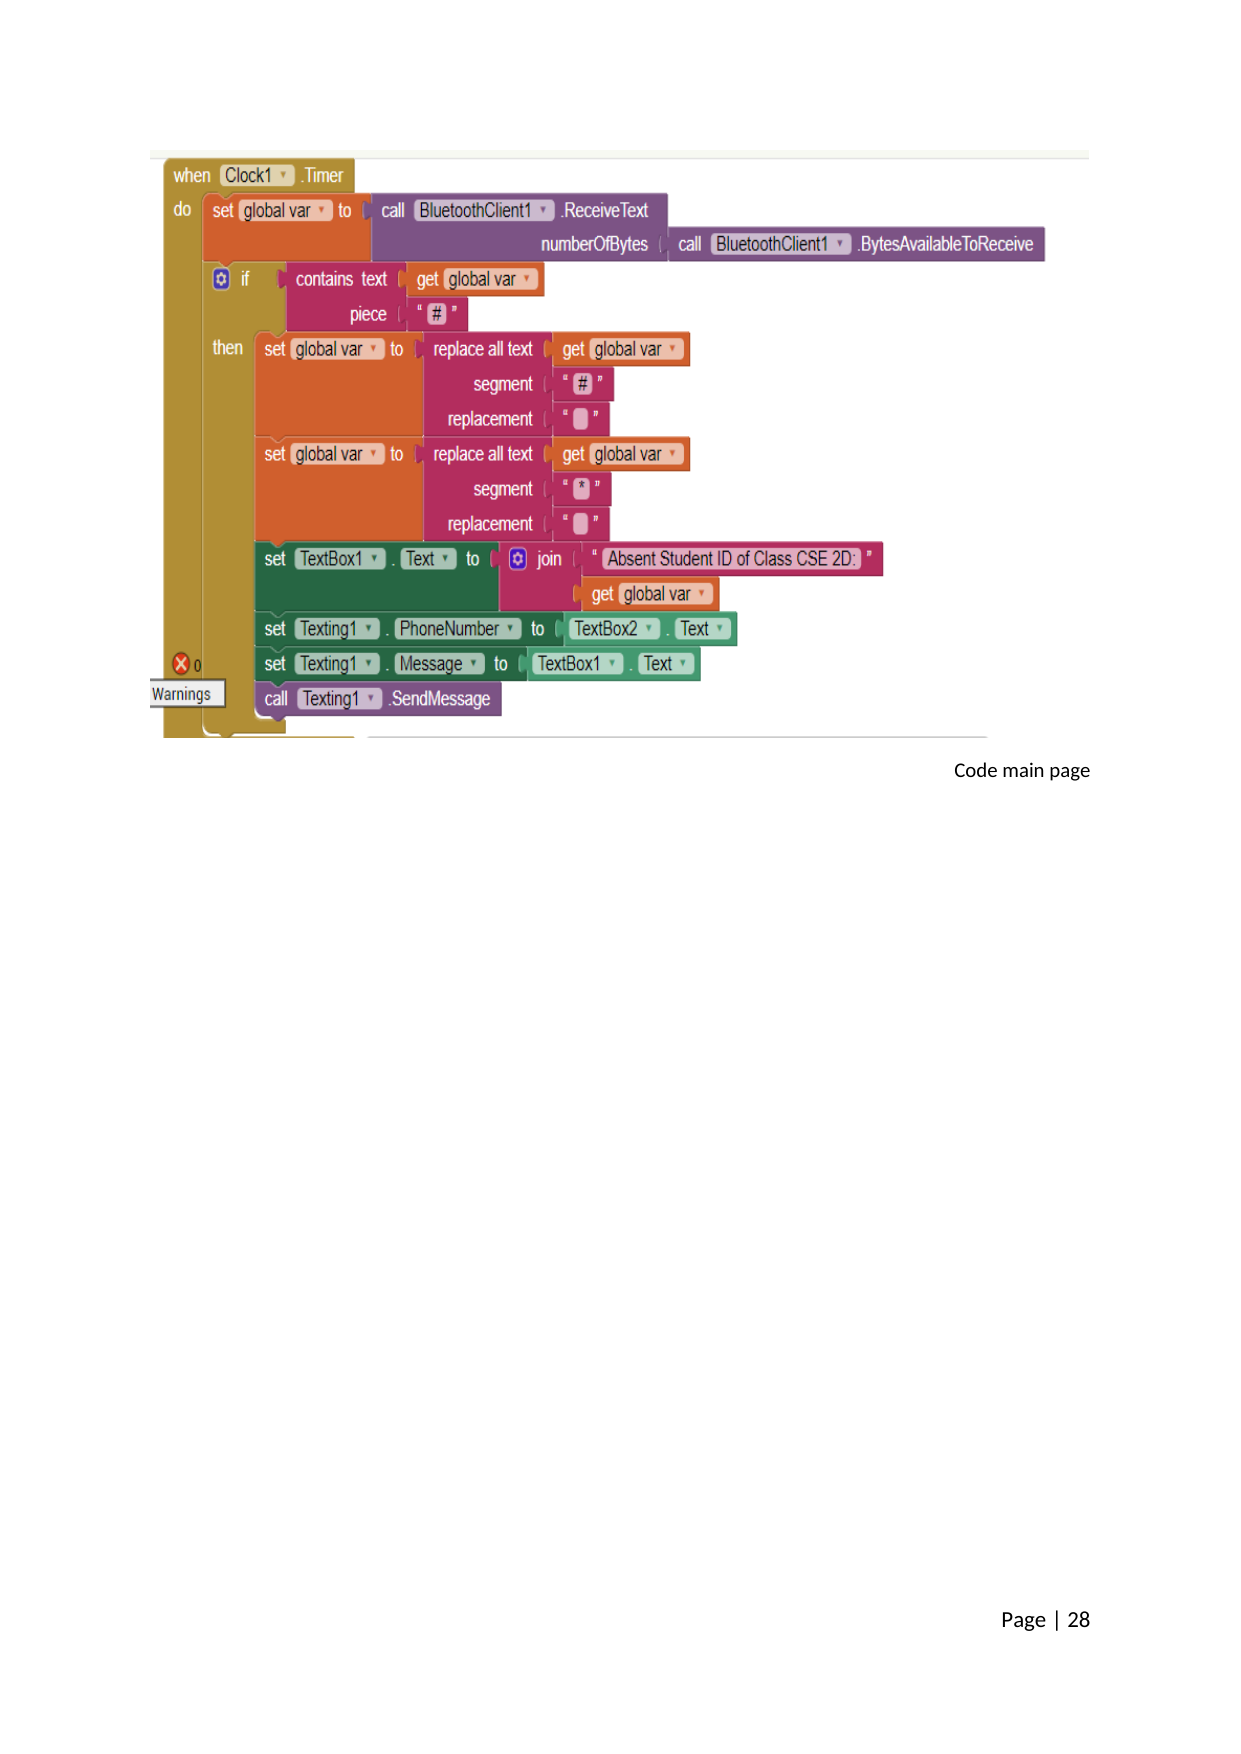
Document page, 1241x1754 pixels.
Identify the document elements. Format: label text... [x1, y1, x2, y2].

picture [150, 150, 1089, 738]
text Code main page [150, 757, 1090, 782]
